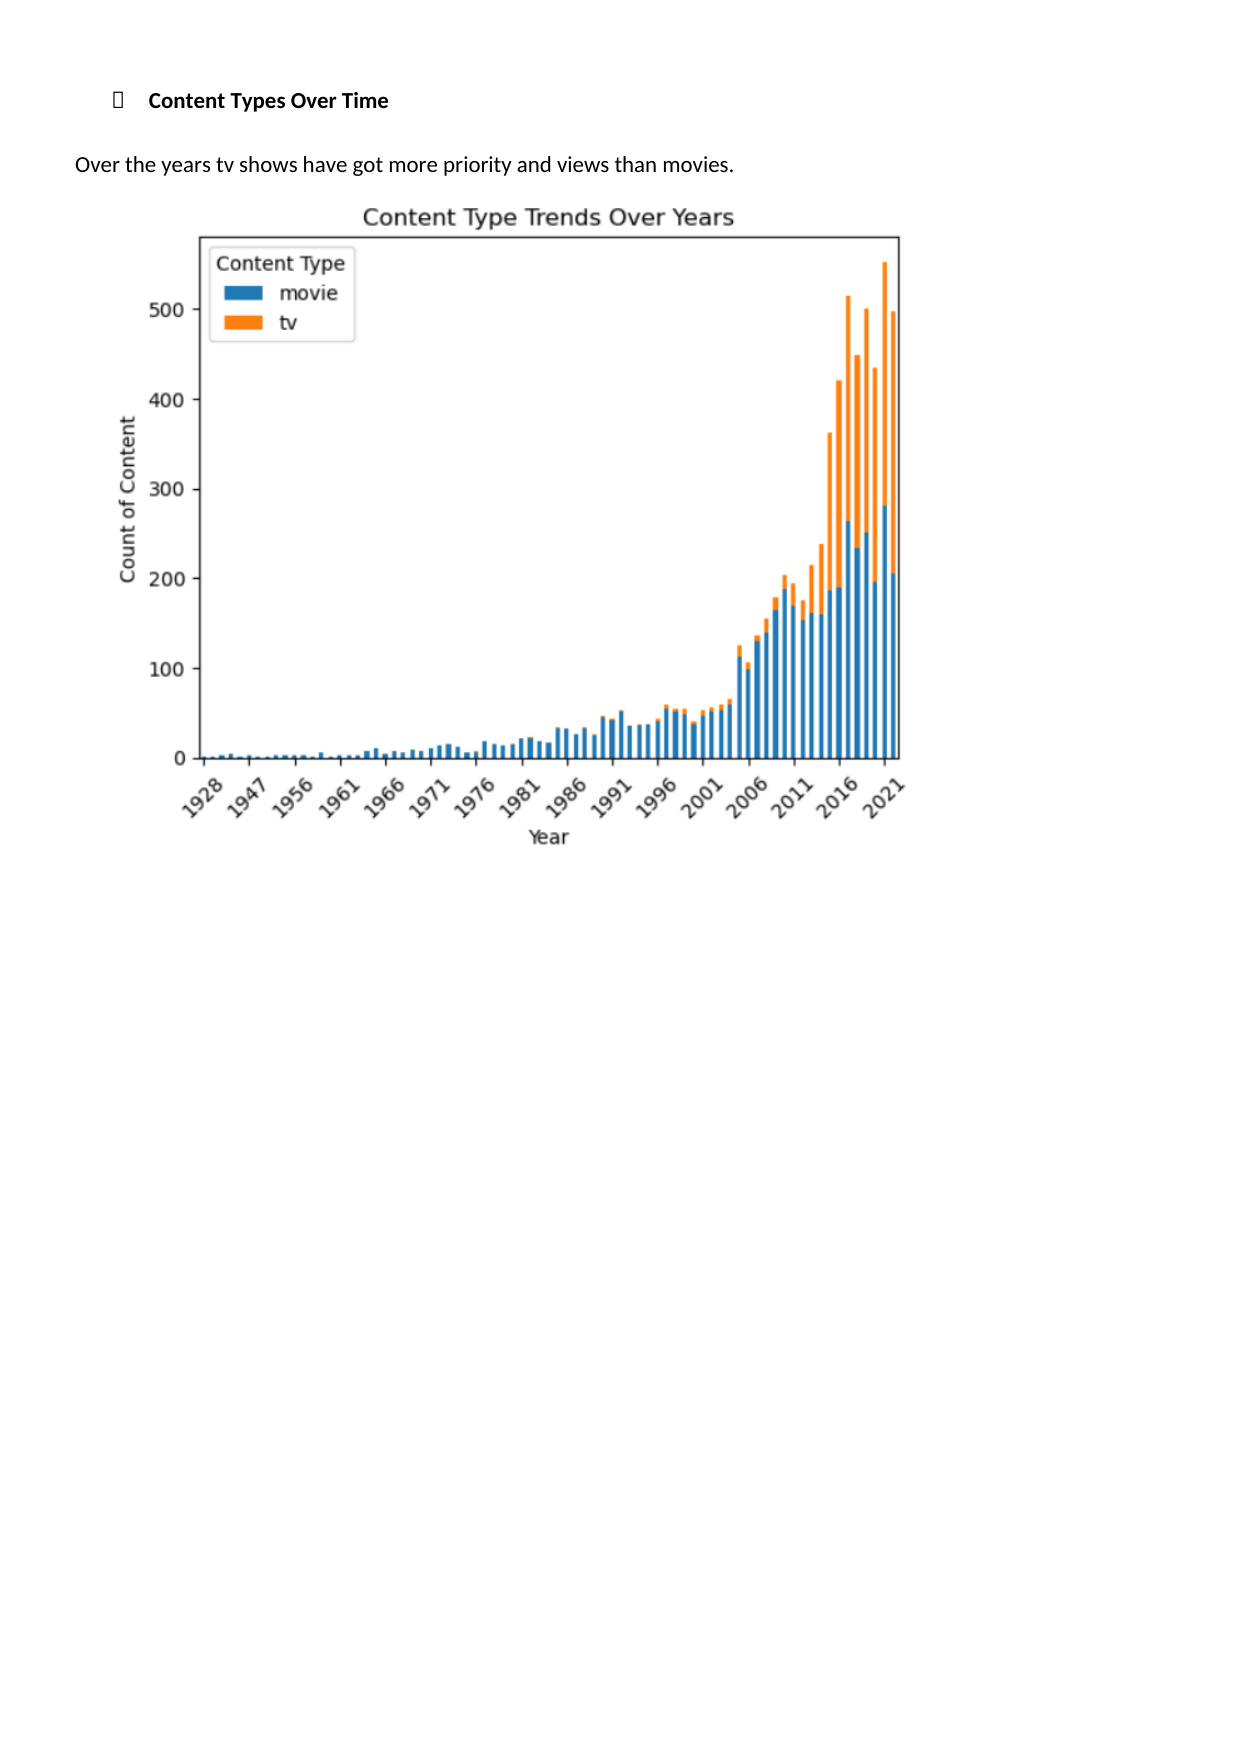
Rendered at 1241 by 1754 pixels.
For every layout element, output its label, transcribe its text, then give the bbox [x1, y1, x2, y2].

picture [80, 202, 946, 870]
list Content Types Over Time [111, 75, 1165, 122]
text Over the years tv shows have got more priority and views than movies. [75, 150, 1165, 178]
